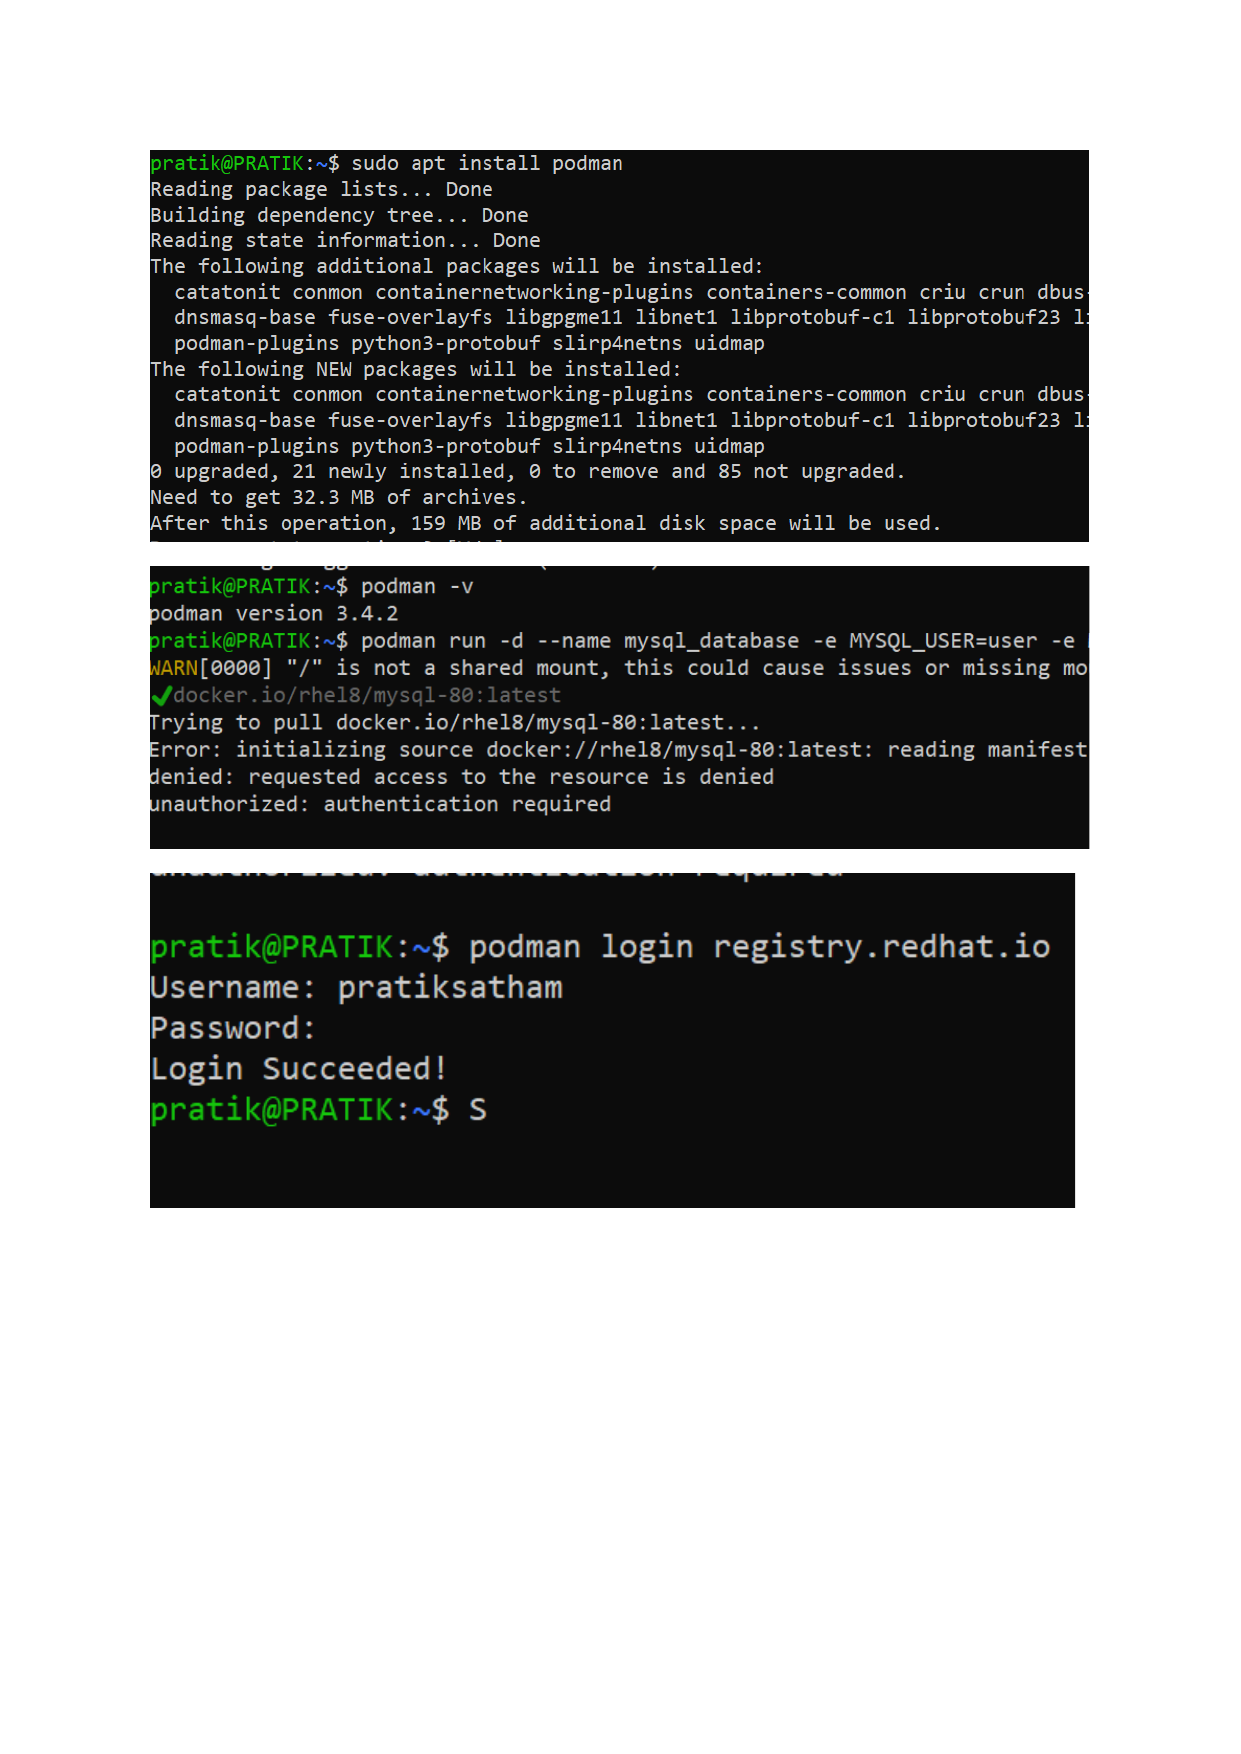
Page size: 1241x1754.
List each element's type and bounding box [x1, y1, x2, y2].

picture [150, 873, 1075, 1208]
picture [150, 150, 1089, 542]
picture [150, 566, 1090, 849]
